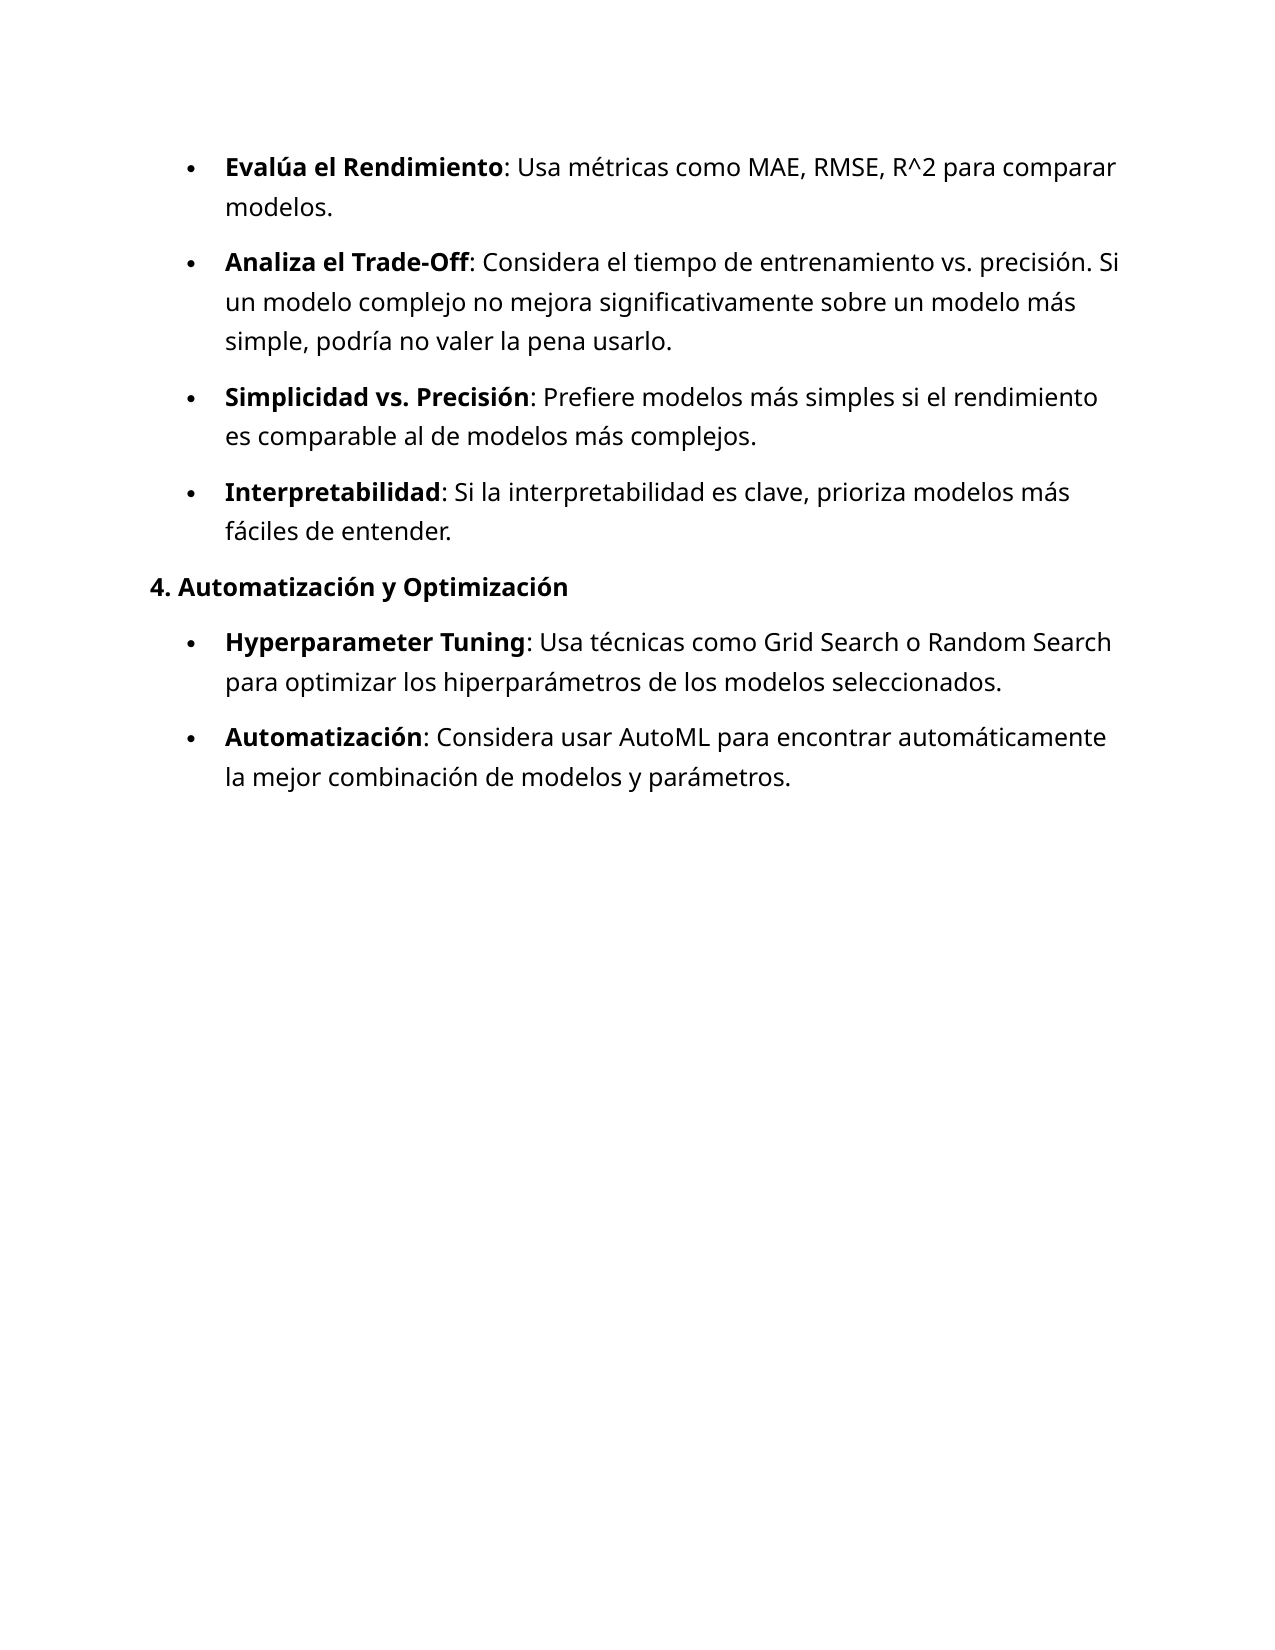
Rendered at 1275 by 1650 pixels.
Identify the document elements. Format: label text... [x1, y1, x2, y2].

list Interpretabilidad: Si la interpretabilidad es clave, prioriza modelos más fáciles de entender. [187, 474, 1125, 547]
list Hyperparameter Tuning: Usa técnicas como Grid Search o Random Search para optimizar los hiperparámetros de los modelos seleccionados. [187, 625, 1125, 698]
list Automatización: Considera usar AutoML para encontrar automáticamente la mejor combinación de modelos y parámetros. [187, 720, 1125, 793]
text 4. Automatización y Optimización [150, 569, 1125, 603]
list Evalúa el Rendimiento: Usa métricas como MAE, RMSE, R^2 para comparar modelos. [187, 150, 1125, 223]
list Simplicidad vs. Precisión: Prefiere modelos más simples si el rendimiento es comparable al de modelos más complejos. [187, 379, 1125, 452]
list Analiza el Trade-Off: Considera el tiempo de entrenamiento vs. precisión. Si un modelo complejo no mejora significativamente sobre un modelo más simple, podría no valer la pena usarlo. [187, 245, 1125, 357]
